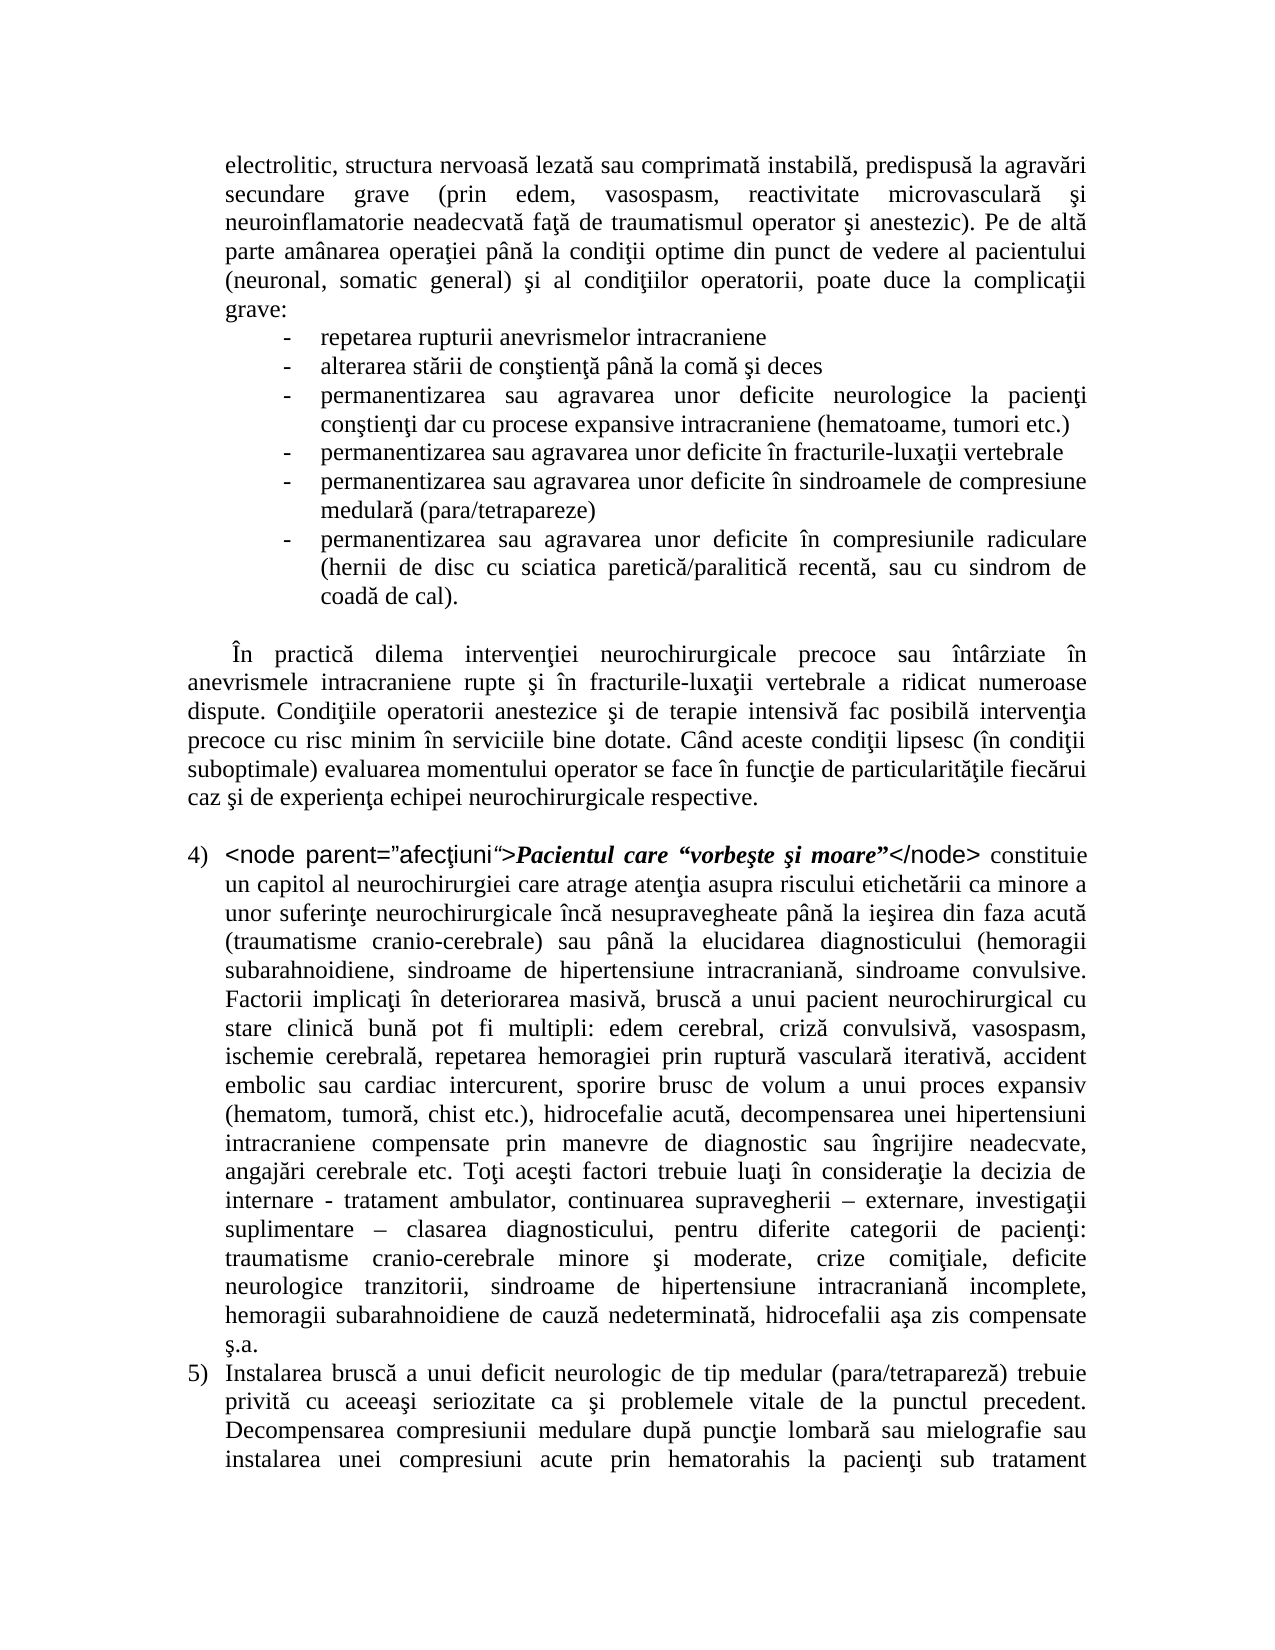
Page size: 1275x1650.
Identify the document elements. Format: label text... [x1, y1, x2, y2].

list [187, 150, 1087, 322]
list repetarea rupturii anevrismelor intracraniene [283, 322, 1087, 351]
list permanentizarea sau agravarea unor deficite în fracturile-luxaţii vertebrale [283, 437, 1087, 466]
list alterarea stării de conştienţă până la comă şi deces [283, 351, 1087, 380]
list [187, 1358, 1087, 1473]
list permanentizarea sau agravarea unor deficite în compresiunile radiculare (hernii de disc cu sciatica paretică/paralitică recentă, sau cu sindrom de coadă de cal). [283, 524, 1087, 610]
text În practică dilema intervenţiei neurochirurgicale precoce sau întârziate în anevrismele intracraniene rupte şi în fracturile-luxaţii vertebrale a ridicat numeroase dispute. Condiţiile operatorii anestezice şi de terapie intensivă fac posibilă intervenţia precoce cu risc minim în serviciile bine dotate. Când aceste condiţii lipsesc (în condiţii suboptimale) evaluarea momentului operator se face în funcţie de particularităţile fiecărui caz şi de experienţa echipei neurochirurgicale respective. [187, 639, 1087, 811]
list permanentizarea sau agravarea unor deficite în sindroamele de compresiune medulară (para/tetrapareze) [283, 466, 1087, 524]
list permanentizarea sau agravarea unor deficite neurologice la pacienţi conştienţi dar cu procese expansive intracraniene (hematoame, tumori etc.) [283, 380, 1087, 437]
list <node parent=”afecţiuni“>Pacientul care “vorbeşte şi moare”</node> constituie un capitol al neurochirurgiei care atrage atenţia asupra riscului etichetării ca minore a unor suferinţe neurochirurgicale încă nesupravegheate până la ieşirea din faza acută (traumatisme cranio-cerebrale) sau până la elucidarea diagnosticului (hemoragii subarahnoidiene, sindroame de hipertensiune intracraniană, sindroame convulsive. Factorii implicaţi în deteriorarea masivă, bruscă a unui pacient neurochirurgical cu stare clinică bună pot fi multipli: edem cerebral, criză convulsivă, vasospasm, ischemie cerebrală, repetarea hemoragiei prin ruptură vasculară iterativă, accident embolic sau cardiac intercurent, sporire brusc de volum a unui proces expansiv (hematom, tumoră, chist etc.), hidrocefalie acută, decompensarea unei hipertensiuni intracraniene compensate prin manevre de diagnostic sau îngrijire neadecvate, angajări cerebrale etc. Toţi aceşti factori trebuie luaţi în consideraţie la decizia de internare - tratament ambulator, continuarea supravegherii – externare, investigaţii suplimentare – clasarea diagnosticului, pentru diferite categorii de pacienţi: traumatisme cranio-cerebrale minore şi moderate, crize comiţiale, deficite neurologice tranzitorii, sindroame de hipertensiune intracraniană incomplete, hemoragii subarahnoidiene de cauză nedeterminată, hidrocefalii aşa zis compensate ş.a. [187, 840, 1087, 1358]
